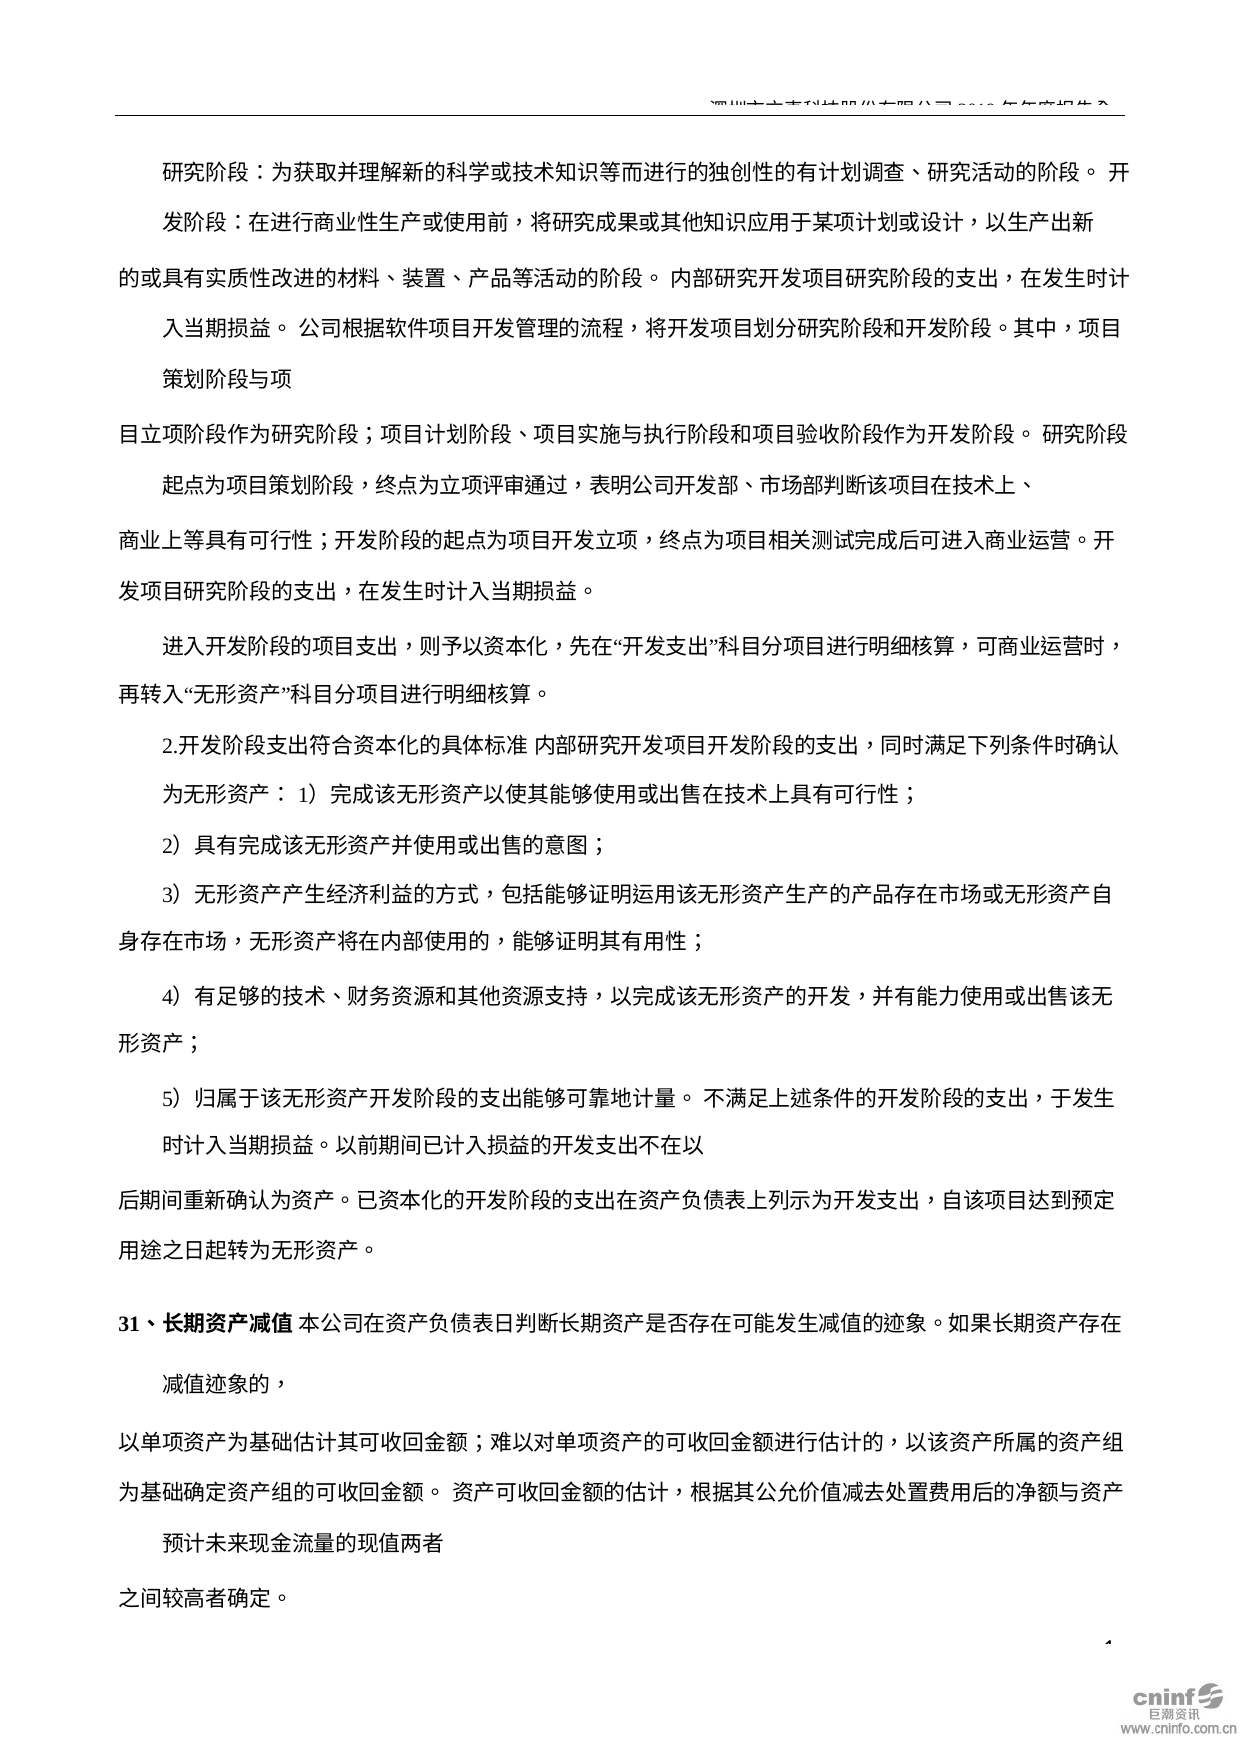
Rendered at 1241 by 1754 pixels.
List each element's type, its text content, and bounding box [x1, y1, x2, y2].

text 2）具有完成该无形资产并使用或出售的意图； [162, 831, 1137, 860]
text 的或具有实质性改进的材料、装置、产品等活动的阶段。 内部研究开发项目研究阶段的支出，在发生时计入当期损益。 公司根据软件项目开发管理的流程，将开发项目划分研究阶段和开发阶段。其中，项目策划阶段与项 [118, 262, 1137, 393]
text 之间较高者确定。 [118, 1583, 1137, 1613]
text 5）归属于该无形资产开发阶段的支出能够可靠地计量。 不满足上述条件的开发阶段的支出，于发生时计入当期损益。以前期间已计入损益的开发支出不在以 [162, 1083, 1137, 1160]
text 31、长期资产减值 本公司在资产负债表日判断长期资产是否存在可能发生减值的迹象。如果长期资产存在减值迹象的， [118, 1308, 1137, 1399]
text 目立项阶段作为研究阶段；项目计划阶段、项目实施与执行阶段和项目验收阶段作为开发阶段。 研究阶段起点为项目策划阶段，终点为立项评审通过，表明公司开发部、市场部判断该项目在技术上、 [118, 419, 1137, 499]
text 4）有足够的技术、财务资源和其他资源支持，以完成该无形资产的开发，并有能力使用或出售该无 形资产； [118, 981, 1137, 1058]
text 后期间重新确认为资产。已资本化的开发阶段的支出在资产负债表上列示为开发支出，自该项目达到预定 用途之日起转为无形资产。 [118, 1185, 1137, 1265]
text 以单项资产为基础估计其可收回金额；难以对单项资产的可收回金额进行估计的，以该资产所属的资产组 [118, 1431, 1137, 1456]
text 研究阶段：为获取并理解新的科学或技术知识等而进行的独创性的有计划调查、研究活动的阶段。 开发阶段：在进行商业性生产或使用前，将研究成果或其他知识应用于某项计划或设计，以生产出新 [162, 156, 1137, 237]
text 为基础确定资产组的可收回金额。 资产可收回金额的估计，根据其公允价值减去处置费用后的净额与资产预计未来现金流量的现值两者 [118, 1477, 1137, 1557]
text 进入开发阶段的项目支出，则予以资本化，先在“开发支出”科目分项目进行明细核算，可商业运营时， 再转入“无形资产”科目分项目进行明细核算。 [118, 631, 1137, 708]
picture [1115, 1680, 1240, 1737]
text 3）无形资产产生经济利益的方式，包括能够证明运用该无形资产生产的产品存在市场或无形资产自 身存在市场，无形资产将在内部使用的，能够证明其有用性； [118, 879, 1137, 956]
text 2.开发阶段支出符合资本化的具体标准 内部研究开发项目开发阶段的支出，同时满足下列条件时确认为无形资产： 1）完成该无形资产以使其能够使用或出售在技术上具有可行性； [162, 730, 1137, 809]
text 商业上等具有可行性；开发阶段的起点为项目开发立项，终点为项目相关测试完成后可进入商业运营。开 发项目研究阶段的支出，在发生时计入当期损益。 [118, 525, 1137, 606]
